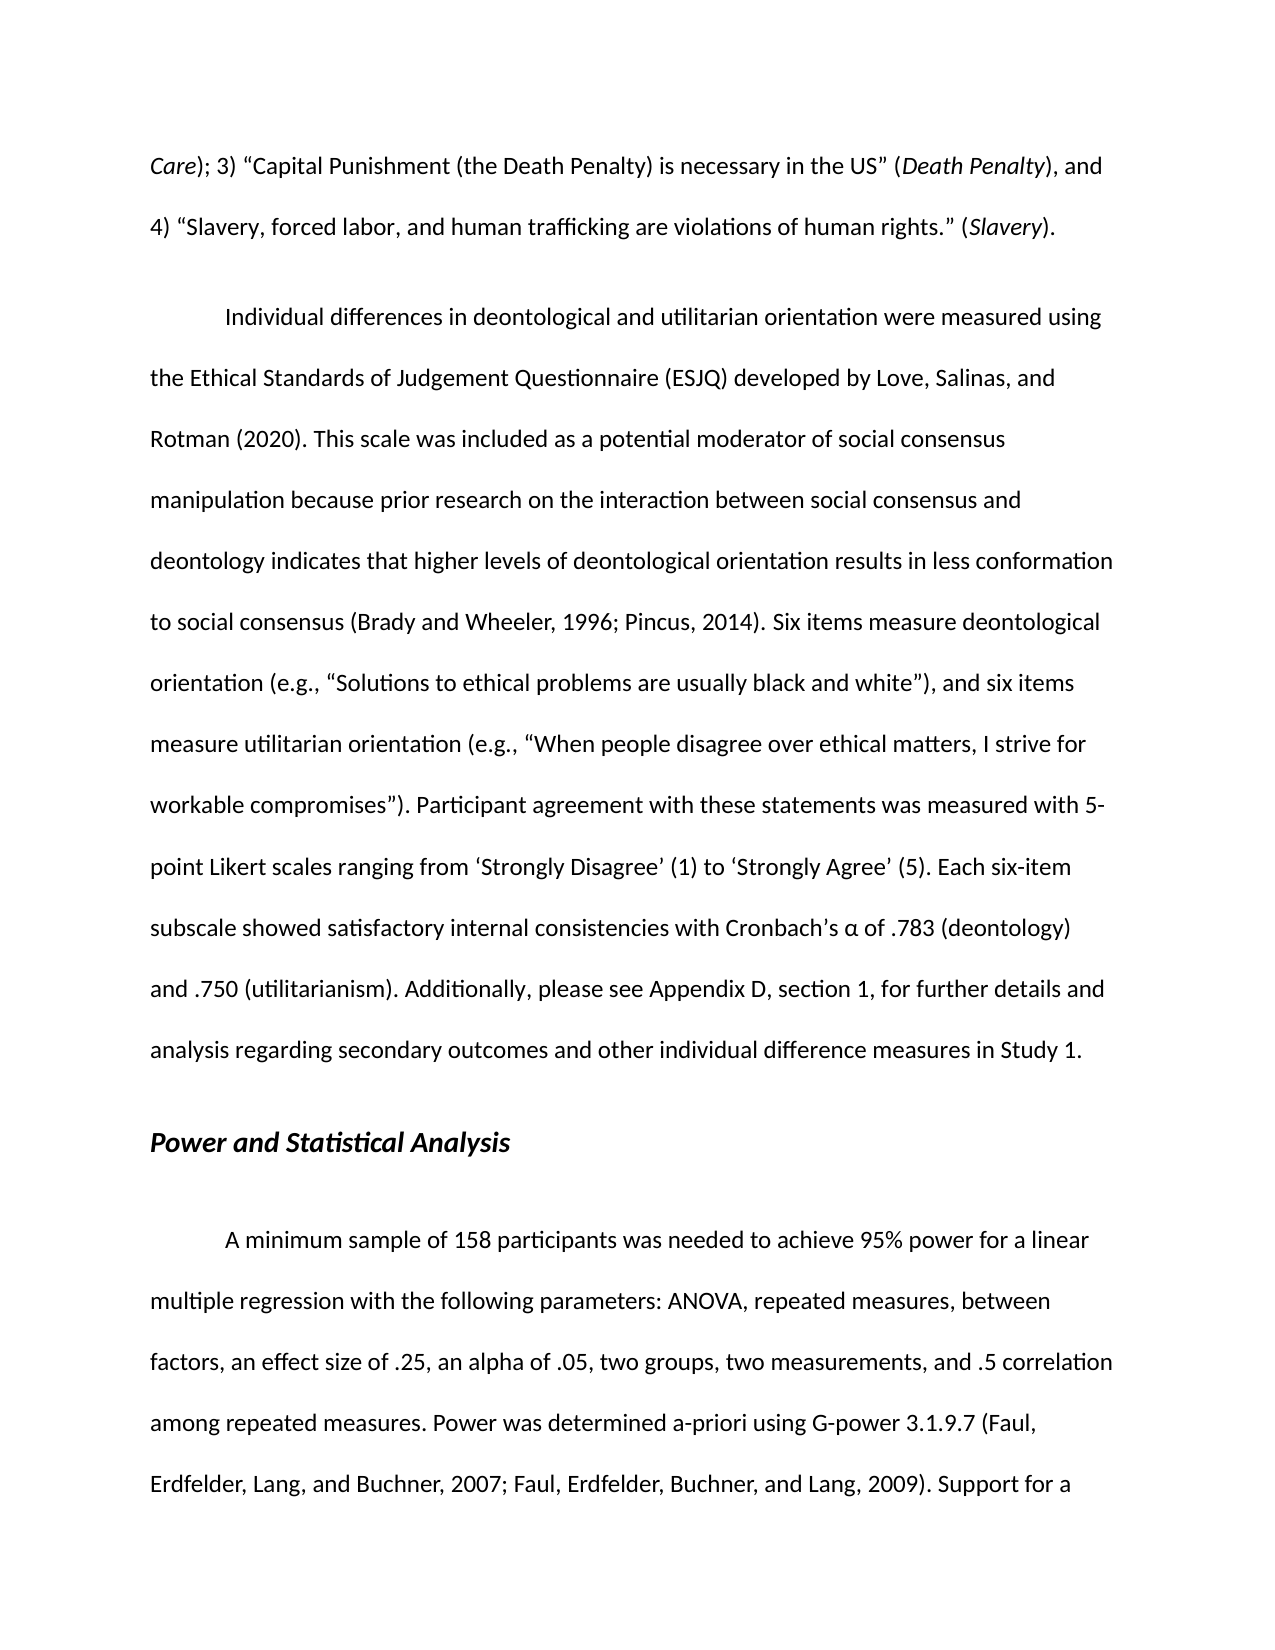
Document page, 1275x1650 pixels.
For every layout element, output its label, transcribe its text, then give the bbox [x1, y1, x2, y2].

text Individual differences in deontological and utilitarian orientation were measured using the Ethical Standards of Judgement Questionnaire (ESJQ) developed by Love, Salinas, and Rotman (2020). This scale was included as a potential moderator of social consensus manipulation because prior research on the interaction between social consensus and deontology indicates that higher levels of deontological orientation results in less conformation to social consensus (Brady and Wheeler, 1996; Pincus, 2014). Six items measure deontological orientation (e.g., “Solutions to ethical problems are usually black and white”), and six items measure utilitarian orientation (e.g., “When people disagree over ethical matters, I strive for workable compromises”). Participant agreement with these statements was measured with 5-point Likert scales ranging from ‘Strongly Disagree’ (1) to ‘Strongly Agree’ (5). Each six-item subscale showed satisfactory internal consistencies with Cronbach’s α of .783 (deontology) and .750 (utilitarianism). Additionally, please see Appendix D, section 1, for further details and analysis regarding secondary outcomes and other individual difference measures in Study 1. [150, 301, 1125, 1064]
text Power and Statistical Analysis [150, 1124, 1125, 1159]
